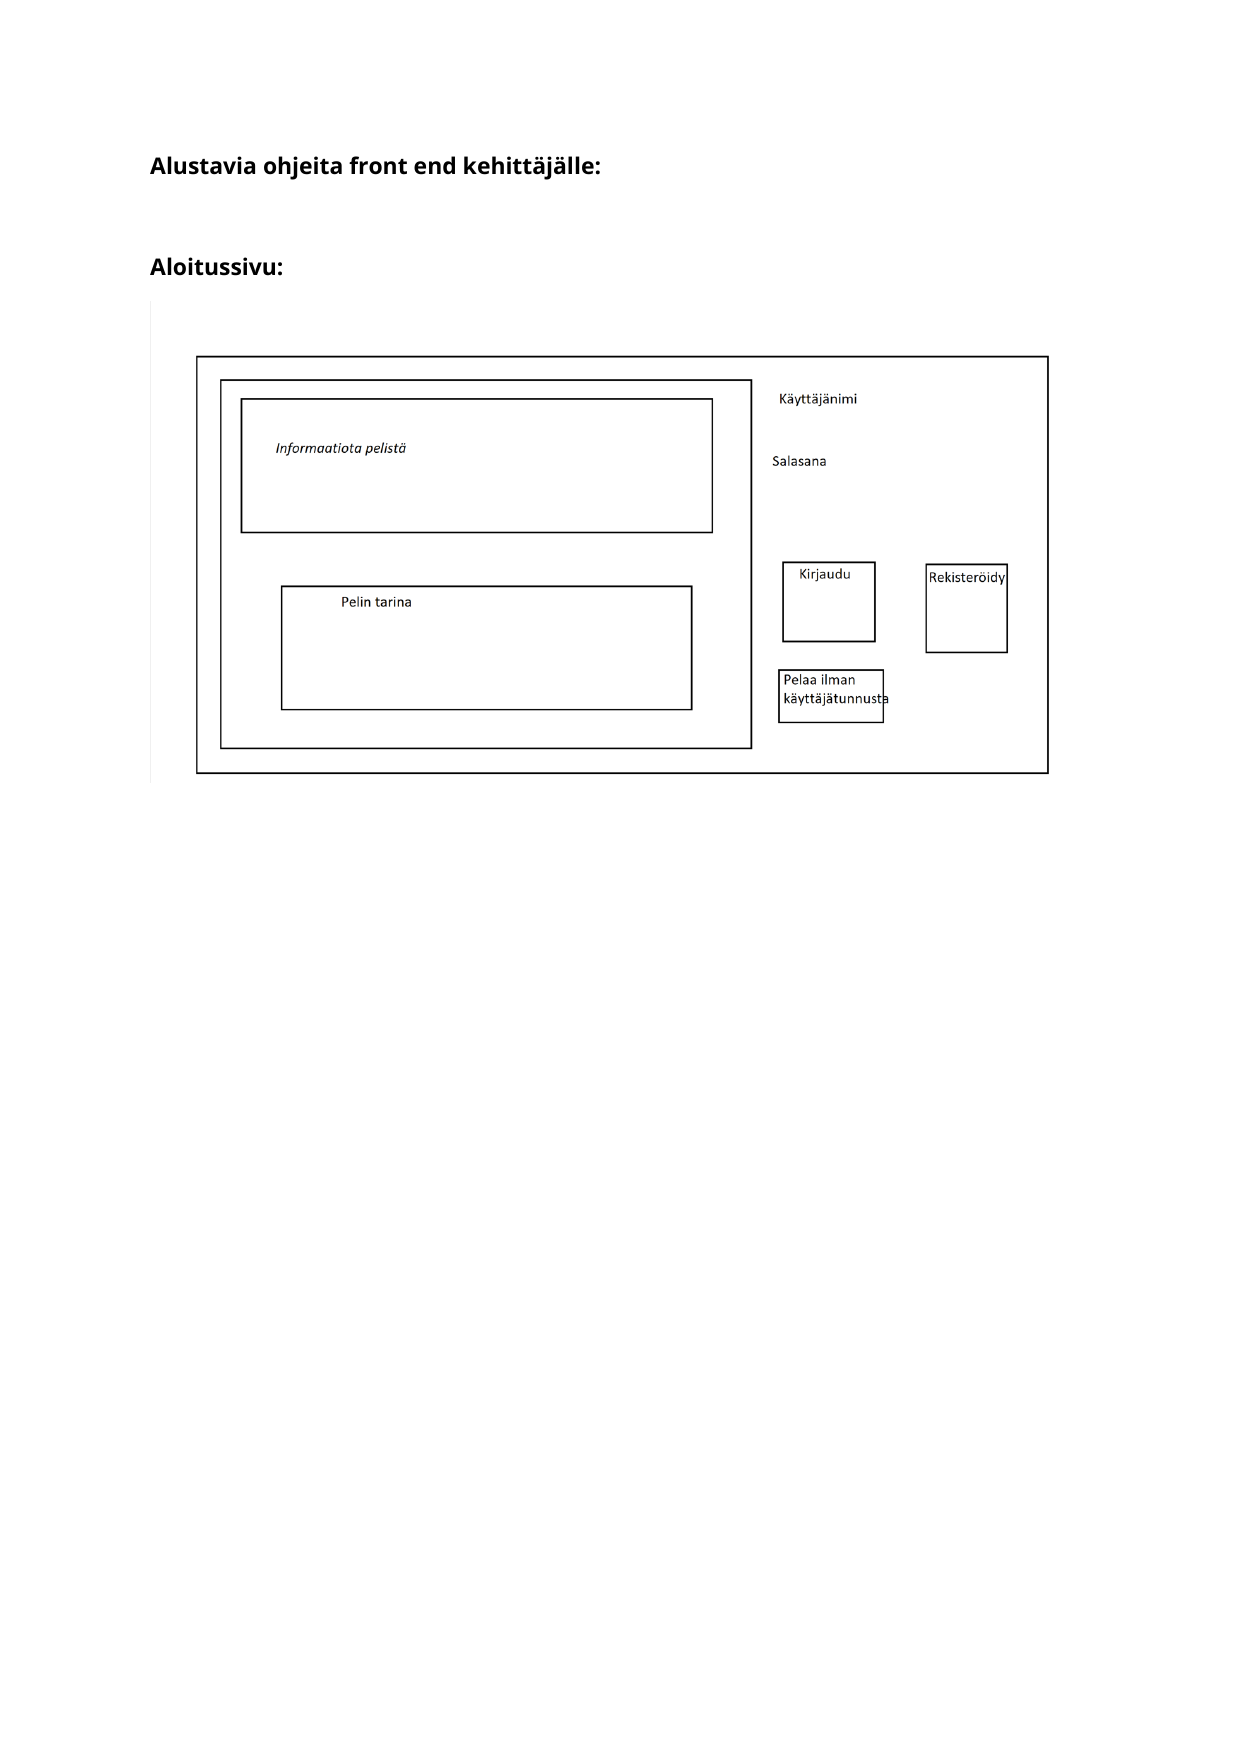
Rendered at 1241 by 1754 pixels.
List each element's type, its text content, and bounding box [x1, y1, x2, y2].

picture [150, 301, 1091, 783]
text Aloitussivu: [150, 251, 1090, 282]
text Alustavia ohjeita front end kehittäjälle: [150, 150, 1090, 181]
